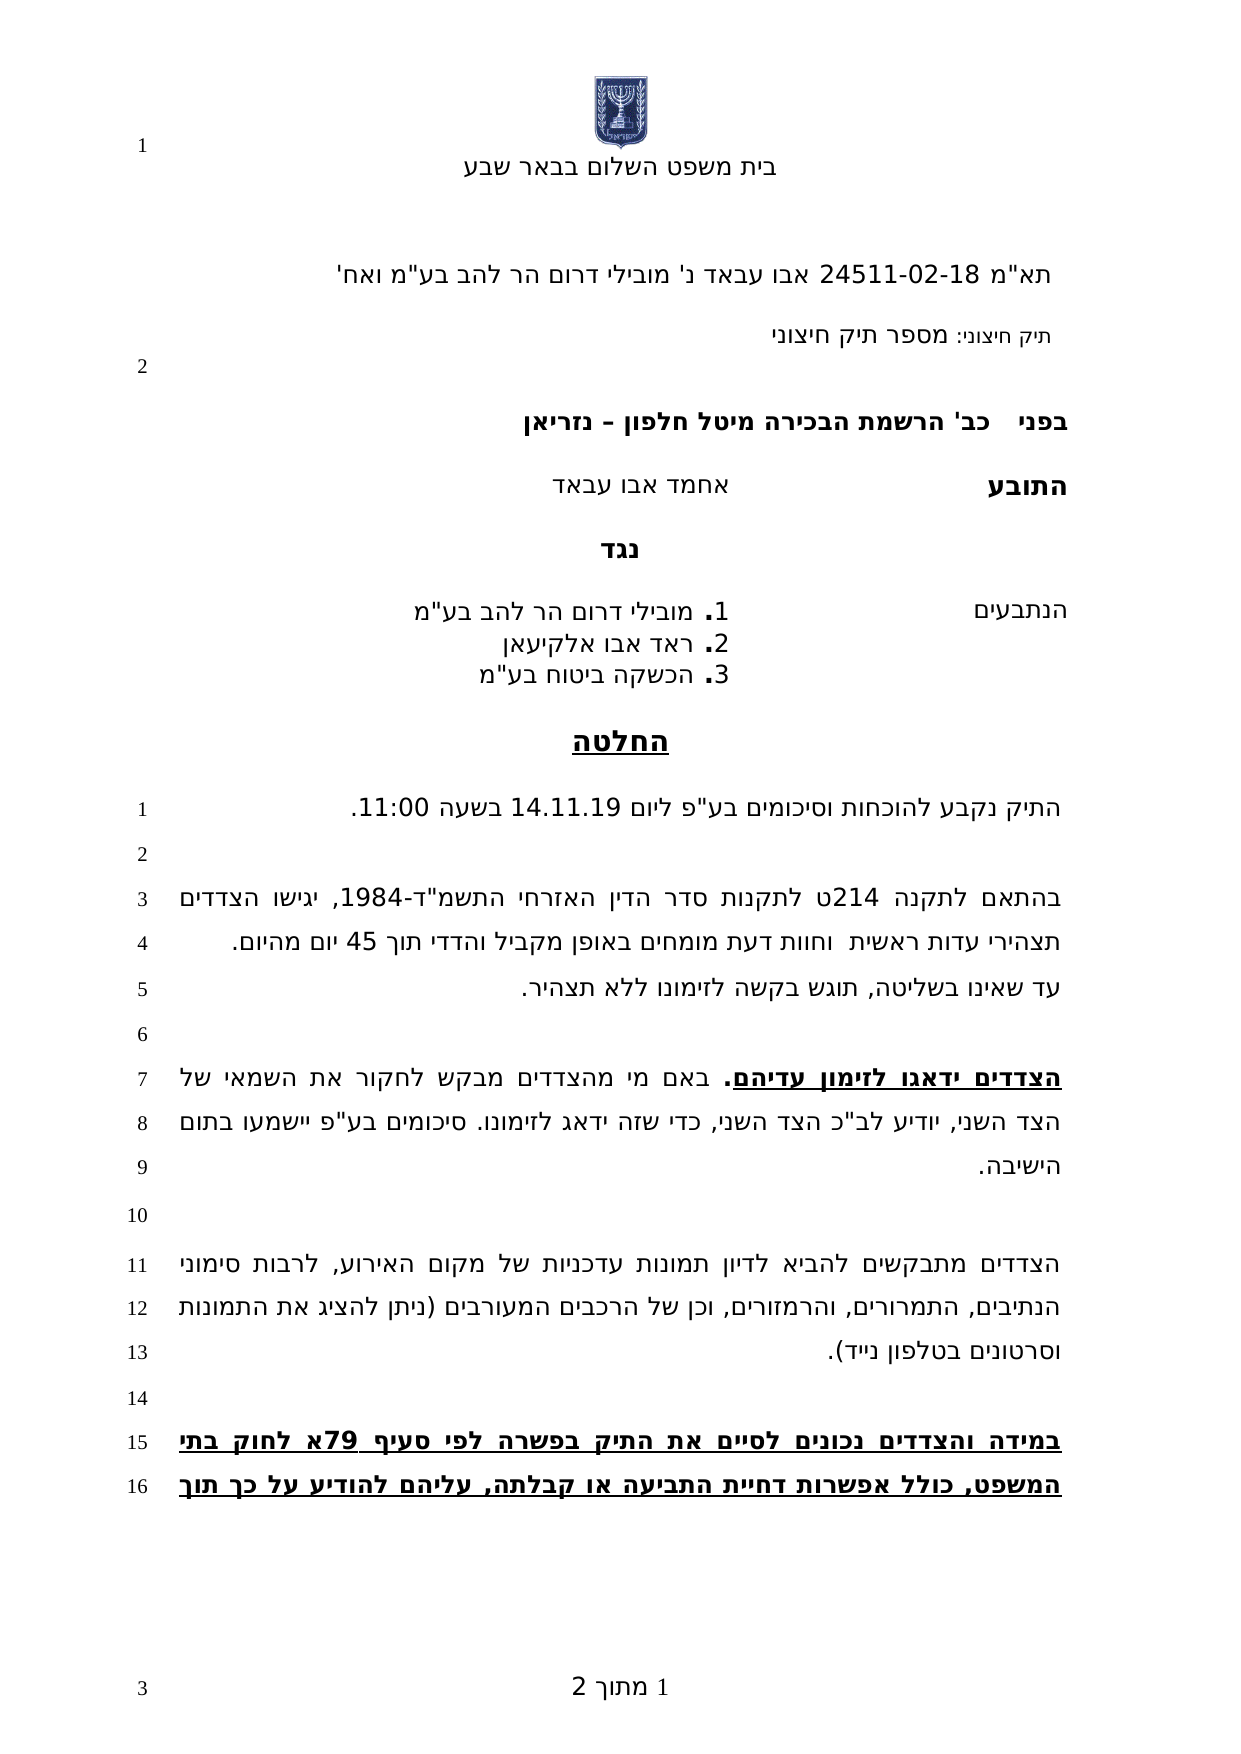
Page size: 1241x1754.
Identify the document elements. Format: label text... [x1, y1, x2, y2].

table_cell [161, 470, 741, 502]
table_cell נגד [161, 502, 1079, 596]
table_cell [741, 596, 1079, 690]
text בהתאם לתקנה 214ט לתקנות סדר הדין האזרחי התשמ"ד-1984, יגישו הצדדים תצהירי עדות ראשית וחוות דעת מומחים באופן מקביל והדדי תוך 45 יום מהיום. [179, 884, 1061, 957]
text הצדדים ידאגו לזימון עדיהם. באם מי מהצדדים מבקש לחקור את השמאי של הצד השני, יודיע לב"כ הצד השני, כדי שזה ידאג לזימונו. סיכומים בע"פ יישמעו בתום הישיבה. [179, 1063, 1061, 1180]
text הצדדים מתבקשים להביא לדיון תמונות עדכניות של מקום האירוע, לרבות סימוני הנתיבים, התמרורים, והרמזורים, וכן של הרכבים המעורבים (ניתן להציג את התמונות וסרטונים בטלפון נייד). [179, 1249, 1061, 1365]
table_cell החלטה [161, 690, 1079, 791]
text עד שאינו בשליטה, תוגש בקשה לזימונו ללא תצהיר. [179, 973, 1061, 1002]
table_cell . . . [161, 596, 741, 690]
picture [589, 75, 651, 152]
table_header כב' הרשמת הבכירה מיטל חלפון – נזריאן [161, 408, 1002, 470]
table_header בפני [1002, 408, 1079, 470]
text התיק נקבע להוכחות וסיכומים בע"פ ליום 14.11.19 בשעה 11:00. [179, 793, 1061, 822]
table_cell התובע [741, 470, 1079, 502]
